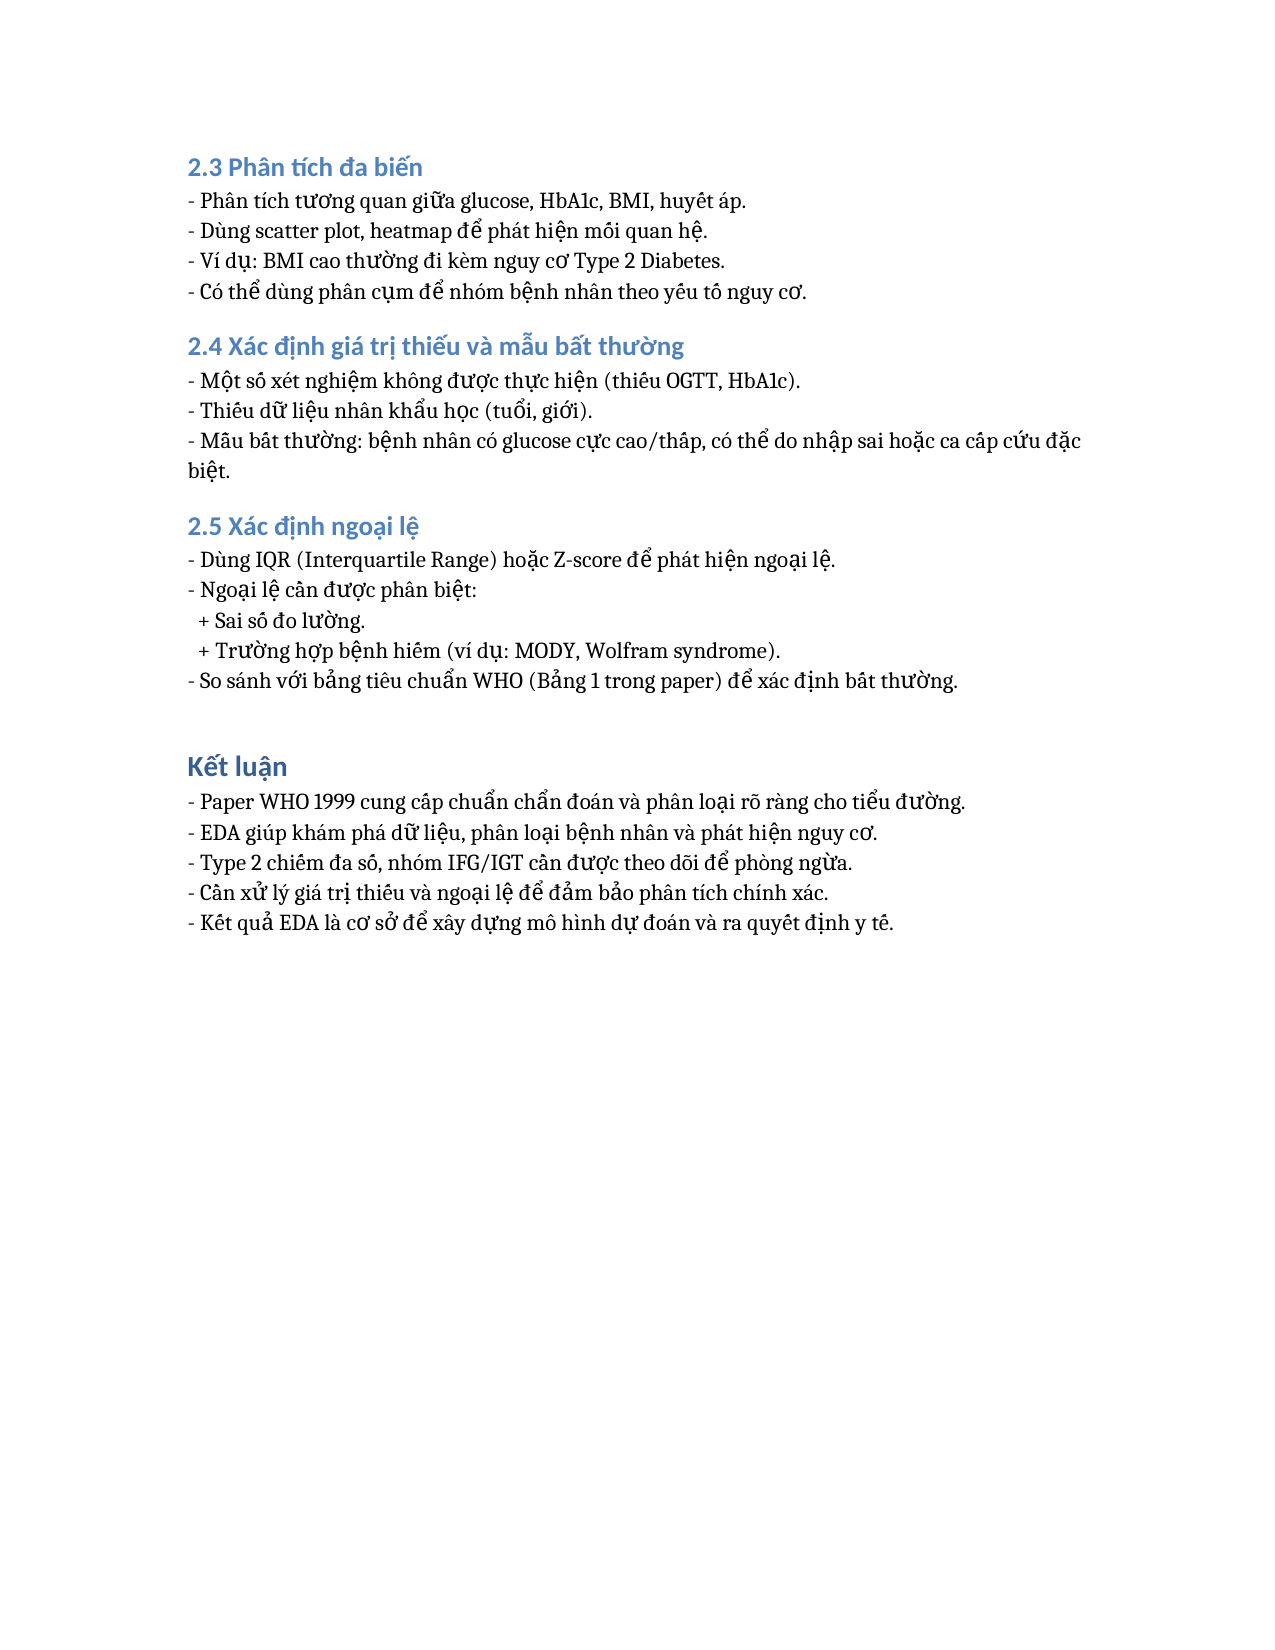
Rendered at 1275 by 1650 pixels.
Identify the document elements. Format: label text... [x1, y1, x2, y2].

text - Một số xét nghiệm không được thực hiện (thiếu OGTT, HbA1c). - Thiếu dữ liệu nhân khẩu học (tuổi, giới). - Mẫu bất thường: bệnh nhân có glucose cực cao/thấp, có thể do nhập sai hoặc ca cấp cứu đặc biệt. [187, 367, 1087, 484]
text - Dùng IQR (Interquartile Range) hoặc Z-score để phát hiện ngoại lệ. - Ngoại lệ cần được phân biệt: + Sai số đo lường. + Trường hợp bệnh hiếm (ví dụ: MODY, Wolfram syndrome). - So sánh với bảng tiêu chuẩn WHO (Bảng 1 trong paper) để xác định bất thường. [187, 547, 1087, 694]
subtitle Kết luận [187, 748, 1087, 784]
subtitle 2.5 Xác định ngoại lệ [187, 509, 1087, 542]
text - Paper WHO 1999 cung cấp chuẩn chẩn đoán và phân loại rõ ràng cho tiểu đường. - EDA giúp khám phá dữ liệu, phân loại bệnh nhân và phát hiện nguy cơ. - Type 2 chiếm đa số, nhóm IFG/IGT cần được theo dõi để phòng ngừa. - Cần xử lý giá trị thiếu và ngoại lệ để đảm bảo phân tích chính xác. - Kết quả EDA là cơ sở để xây dựng mô hình dự đoán và ra quyết định y tế. [187, 789, 1087, 936]
subtitle 2.3 Phân tích đa biến [187, 150, 1087, 183]
text - Phân tích tương quan giữa glucose, HbA1c, BMI, huyết áp. - Dùng scatter plot, heatmap để phát hiện mối quan hệ. - Ví dụ: BMI cao thường đi kèm nguy cơ Type 2 Diabetes. - Có thể dùng phân cụm để nhóm bệnh nhân theo yếu tố nguy cơ. [187, 188, 1087, 305]
subtitle 2.4 Xác định giá trị thiếu và mẫu bất thường [187, 329, 1087, 363]
